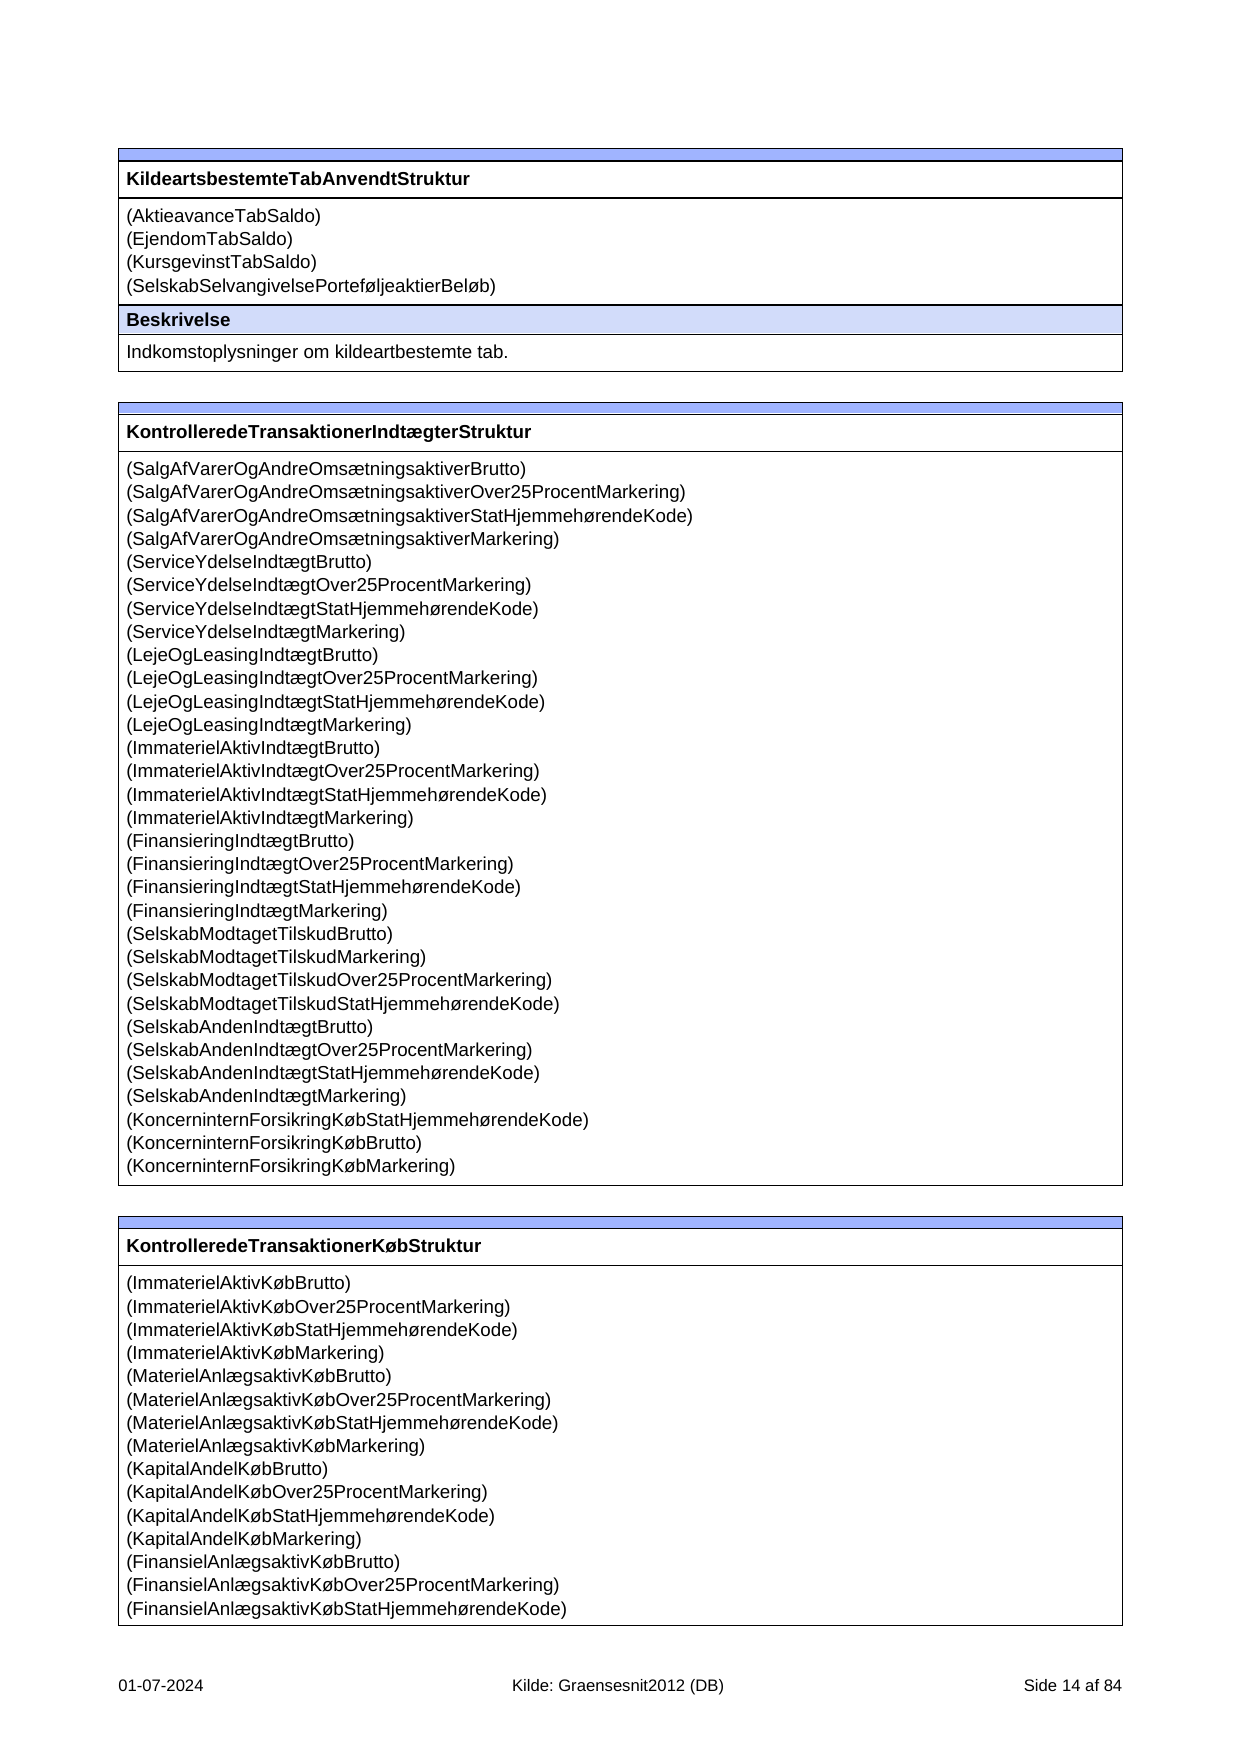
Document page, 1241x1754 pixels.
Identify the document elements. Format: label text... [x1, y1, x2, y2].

table_cell (AktieavanceTabSaldo) (EjendomTabSaldo) (KursgevinstTabSaldo) (SelskabSelvangivelsePorteføljeaktierBeløb) [119, 199, 1122, 304]
table_cell Beskrivelse [119, 306, 1122, 333]
table_cell KontrolleredeTransaktionerKøbStruktur [119, 1229, 1122, 1265]
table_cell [119, 1266, 1122, 1625]
table_header [119, 1217, 1122, 1228]
table_cell KontrolleredeTransaktionerIndtægterStruktur [119, 415, 1122, 451]
table_cell KildeartsbestemteTabAnvendtStruktur [119, 162, 1122, 197]
table_header [119, 149, 1122, 160]
table_cell (SalgAfVarerOgAndreOmsætningsaktiverBrutto) (SalgAfVarerOgAndreOmsætningsaktiverOver25ProcentMarkering) (SalgAfVarerOgAndreOmsætningsaktiverStatHjemmehørendeKode) (SalgAfVarerOgAndreOmsætningsaktiverMarkering) (ServiceYdelseIndtægtBrutto) (ServiceYdelseIndtægtOver25ProcentMarkering) (ServiceYdelseIndtægtStatHjemmehørendeKode) (ServiceYdelseIndtægtMarkering) (LejeOgLeasingIndtægtBrutto) (LejeOgLeasingIndtægtOver25ProcentMarkering) (LejeOgLeasingIndtægtStatHjemmehørendeKode) (LejeOgLeasingIndtægtMarkering) (ImmaterielAktivIndtægtBrutto) (ImmaterielAktivIndtægtOver25ProcentMarkering) (ImmaterielAktivIndtægtStatHjemmehørendeKode) (ImmaterielAktivIndtægtMarkering) (FinansieringIndtægtBrutto) (FinansieringIndtægtOver25ProcentMarkering) (FinansieringIndtægtStatHjemmehørendeKode) (FinansieringIndtægtMarkering) (SelskabModtagetTilskudBrutto) (SelskabModtagetTilskudMarkering) (SelskabModtagetTilskudOver25ProcentMarkering) (SelskabModtagetTilskudStatHjemmehørendeKode) (SelskabAndenIndtægtBrutto) (SelskabAndenIndtægtOver25ProcentMarkering) (SelskabAndenIndtægtStatHjemmehørendeKode) (SelskabAndenIndtægtMarkering) (KoncerninternForsikringKøbStatHjemmehørendeKode) (KoncerninternForsikringKøbBrutto) (KoncerninternForsikringKøbMarkering) [119, 452, 1122, 1184]
table_cell Indkomstoplysninger om kildeartbestemte tab. [119, 335, 1122, 371]
table_header [119, 403, 1122, 413]
